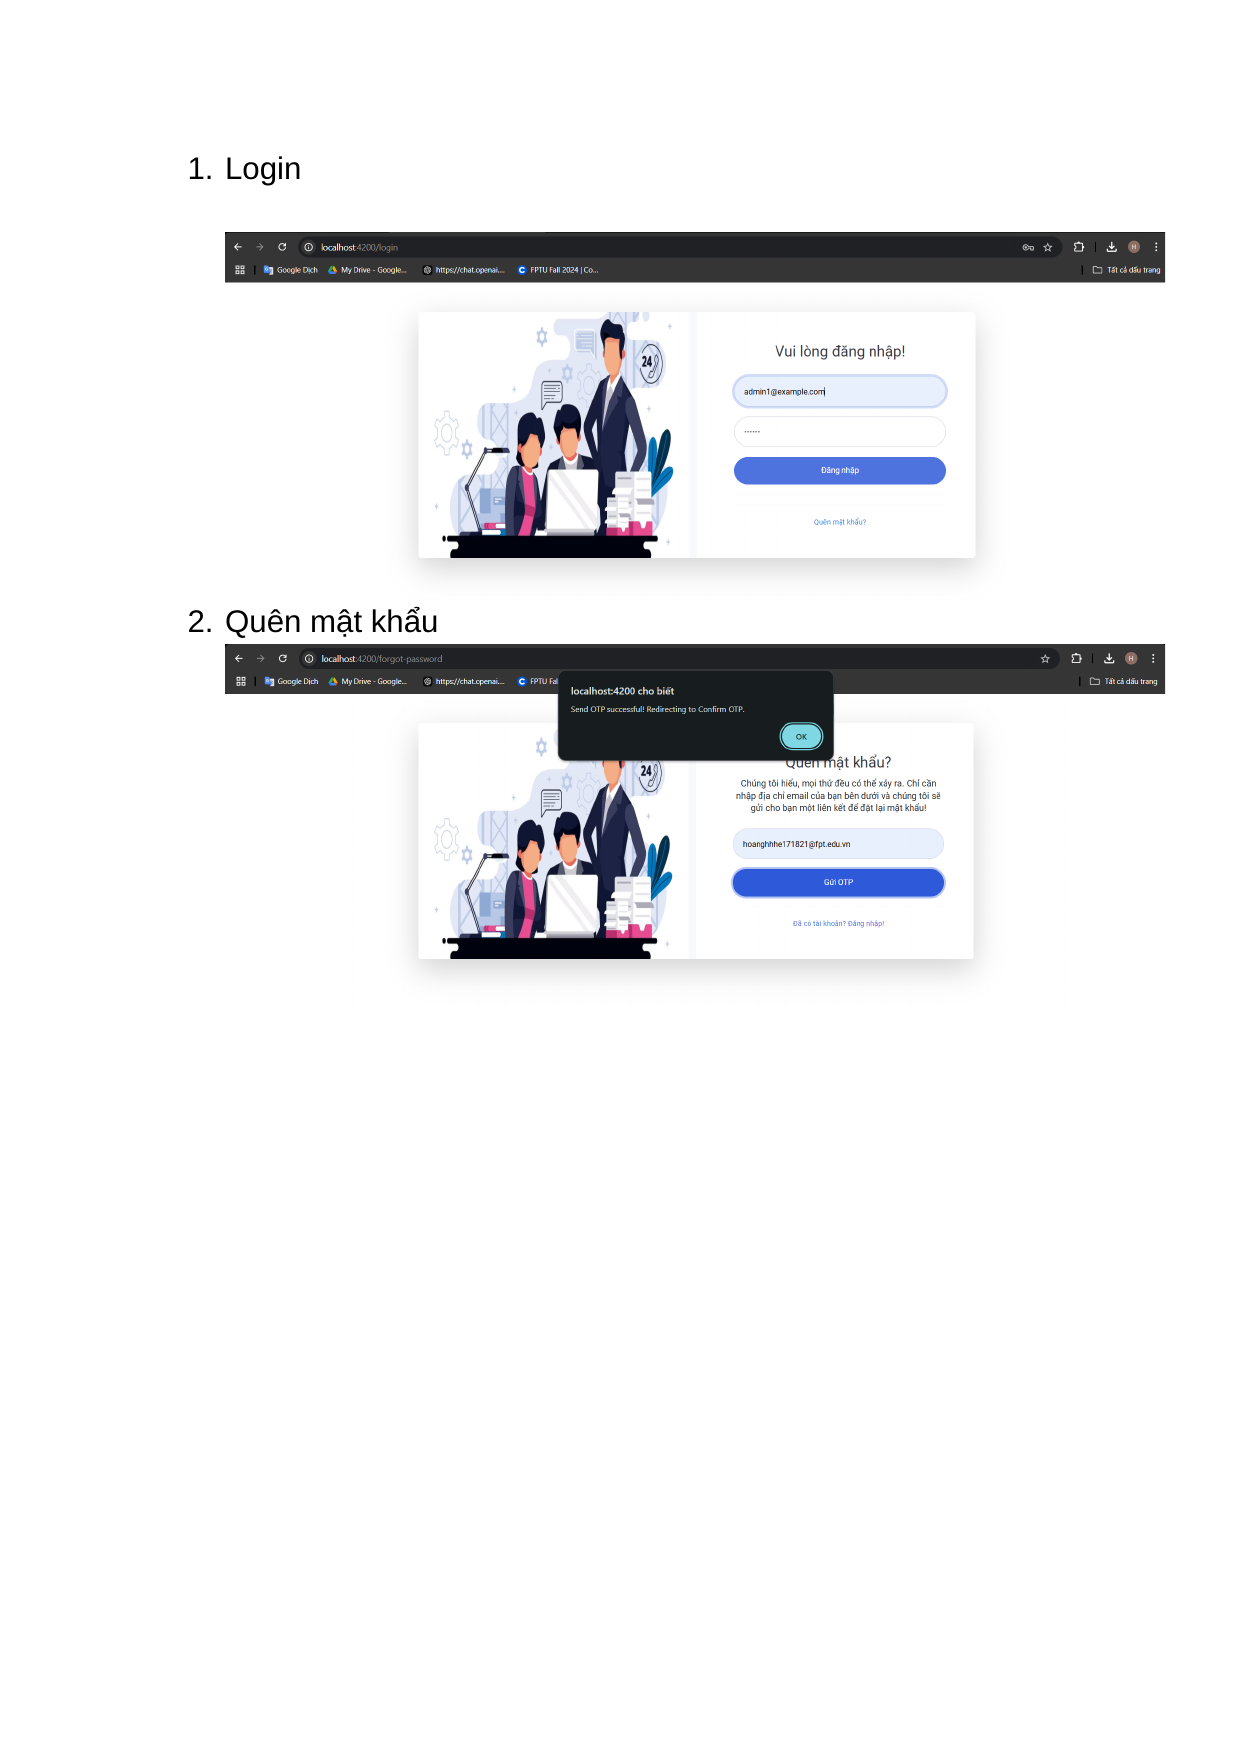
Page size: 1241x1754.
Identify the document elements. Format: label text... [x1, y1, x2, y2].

list Quên mật khẩu [187, 603, 1090, 639]
picture [225, 232, 1166, 600]
picture [225, 644, 1166, 1011]
list Login [187, 150, 1090, 186]
